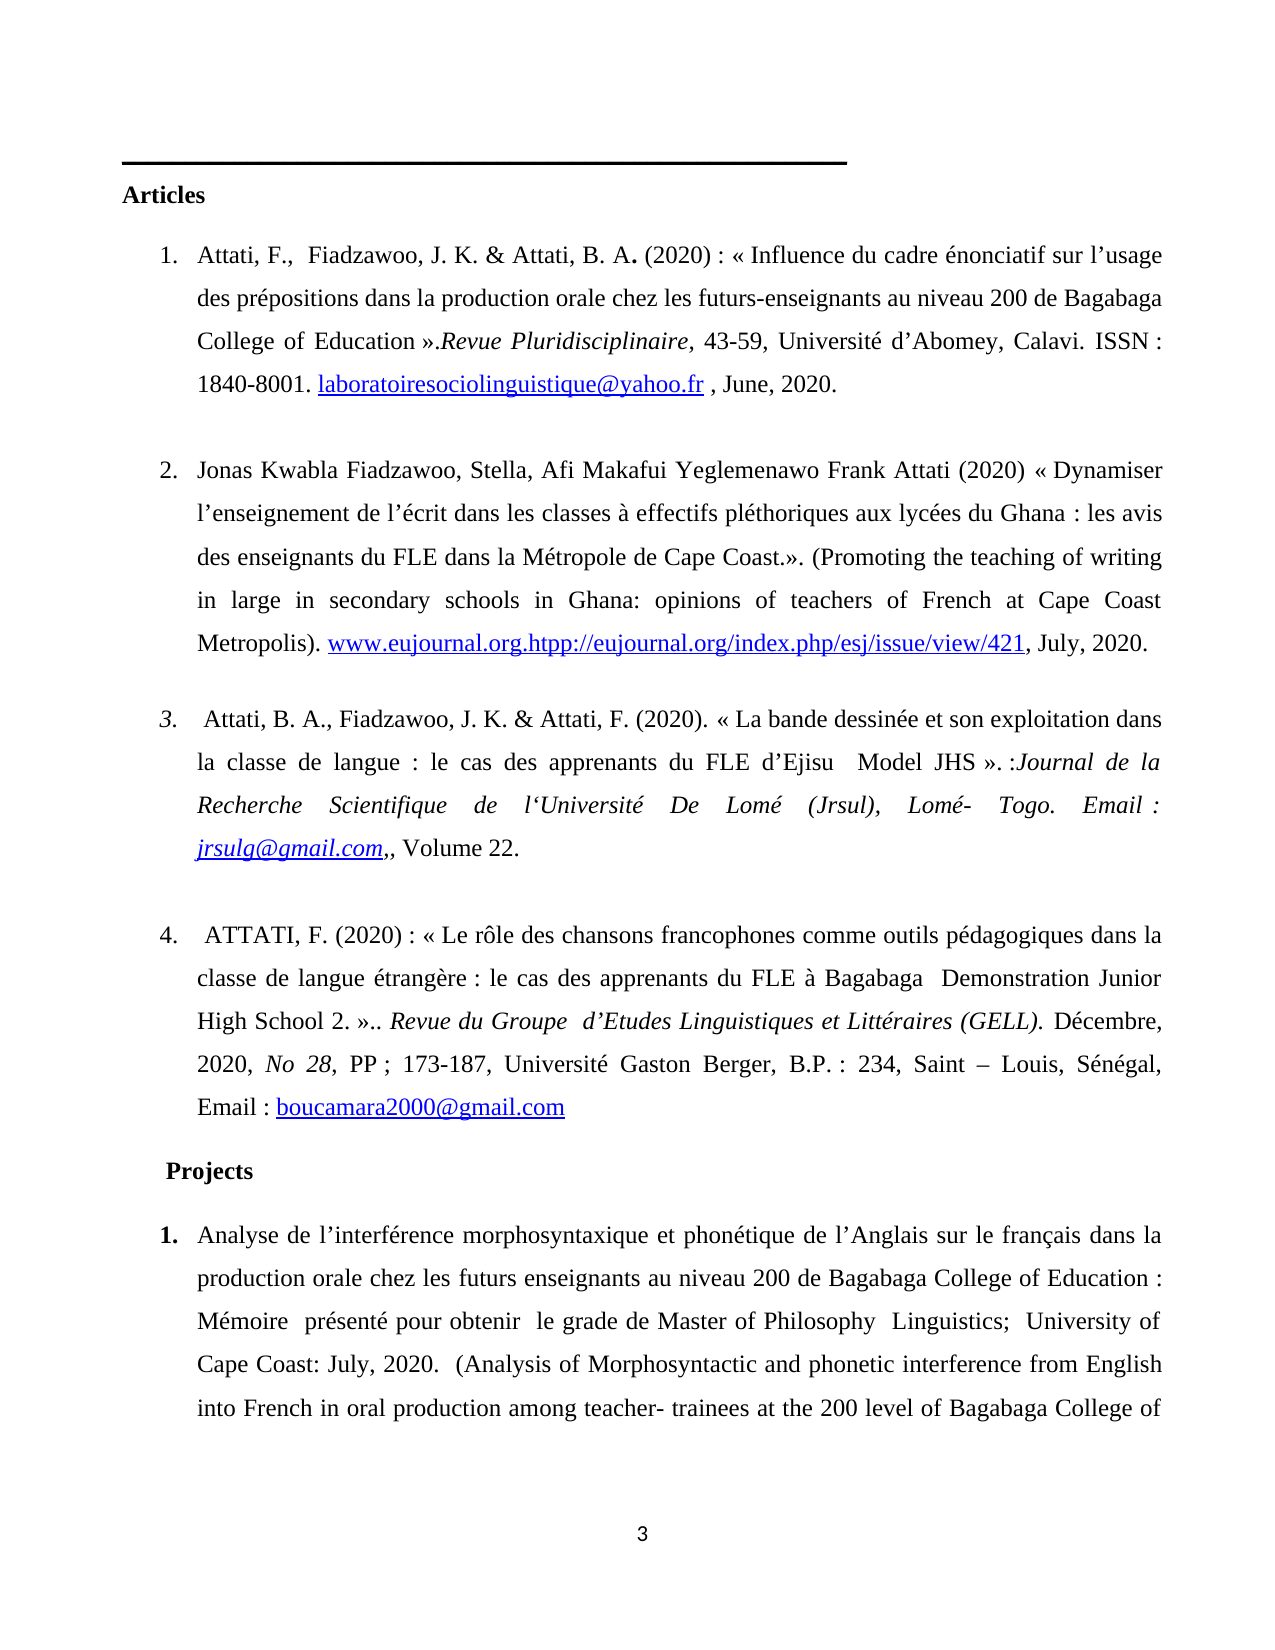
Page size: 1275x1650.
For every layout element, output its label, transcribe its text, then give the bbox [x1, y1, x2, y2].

text __________________________________________________________ [122, 137, 1162, 166]
list Attati, F., Fiadzawoo, J. K. & Attati, B. A. (2020) : « Influence du cadre énonciatif sur l’usage des prépositions dans la production orale chez les futurs-enseignants au niveau 200 de Bagabaga College of Education ».Revue Pluridisciplinaire, 43-59, Université d’Abomey, Calavi. ISSN : 1840-8001. laboratoiresociolinguistique@yahoo.fr , June, 2020. [159, 240, 1162, 398]
text Articles [122, 180, 1162, 209]
list ATTATI, F. (2020) : « Le rôle des chansons francophones comme outils pédagogiques dans la classe de langue étrangère : le cas des apprenants du FLE à Bagabaga Demonstration Junior High School 2. ».. Revue du Groupe d’Etudes Linguistiques et Littéraires (GELL). Décembre, 2020, No 28, PP ; 173-187, Université Gaston Berger, B.P. : 234, Saint – Louis, Sénégal, Email : boucamara2000@gmail.com [159, 920, 1162, 1121]
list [159, 1220, 1162, 1421]
text Projects [159, 1156, 1162, 1185]
list Attati, B. A., Fiadzawoo, J. K. & Attati, F. (2020). « La bande dessinée et son exploitation dans la classe de langue : le cas des apprenants du FLE d’Ejisu Model JHS ». :Journal de la Recherche Scientifique de l‘Université De Lomé (Jrsul), Lomé- Togo. Email : jrsulg@gmail.com,, Volume 22. [159, 704, 1162, 862]
list Jonas Kwabla Fiadzawoo, Stella, Afi Makafui Yeglemenawo Frank Attati (2020) « Dynamiser l’enseignement de l’écrit dans les classes à effectifs pléthoriques aux lycées du Ghana : les avis des enseignants du FLE dans la Métropole de Cape Coast.». (Promoting the teaching of writing in large in secondary schools in Ghana: opinions of teachers of French at Cape Coast Metropolis). www.eujournal.org.htpp://eujournal.org/index.php/esj/issue/view/421, July, 2020. [159, 455, 1162, 657]
